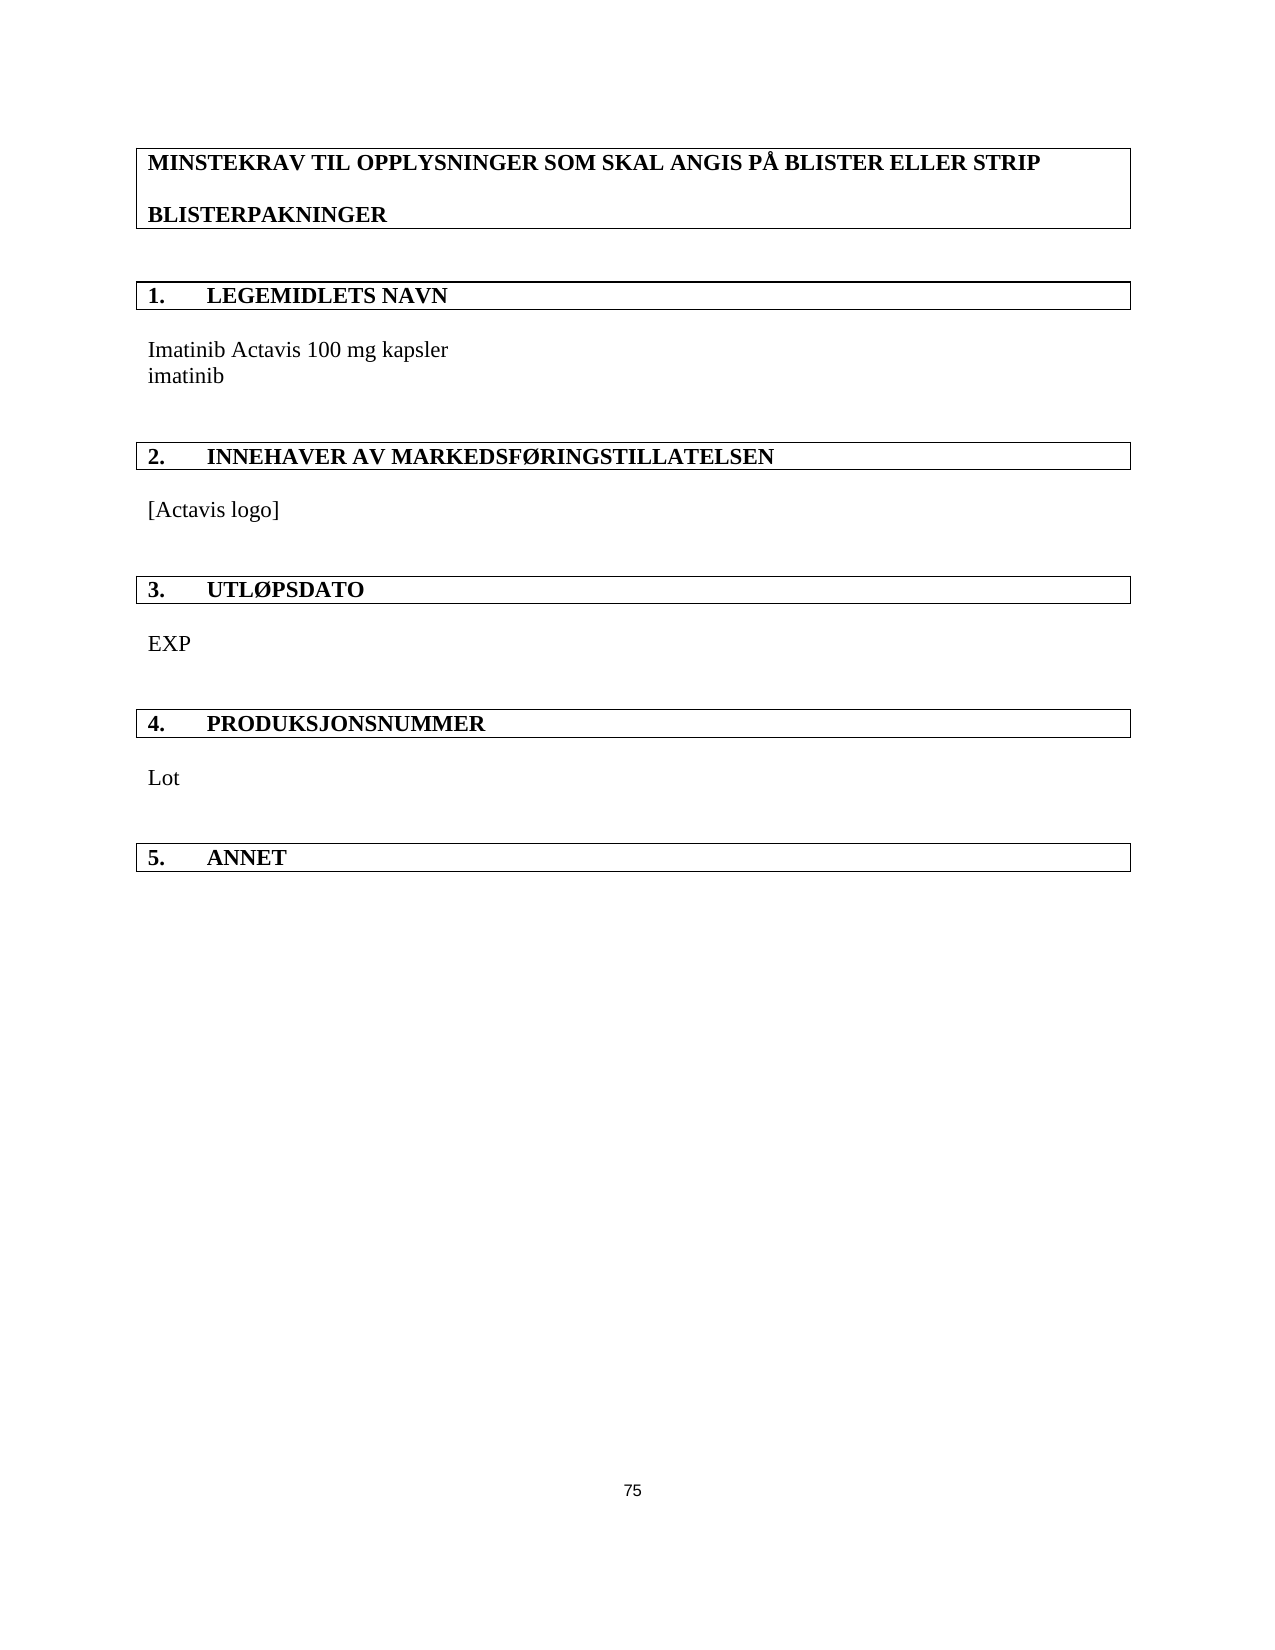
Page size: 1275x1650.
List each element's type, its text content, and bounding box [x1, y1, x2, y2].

text Lot [148, 764, 1127, 791]
text imatinib [148, 363, 1127, 389]
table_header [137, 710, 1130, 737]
text [Actavis logo] [148, 496, 1127, 523]
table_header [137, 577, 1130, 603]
text Imatinib Actavis 100 mg kapsler [148, 336, 1127, 363]
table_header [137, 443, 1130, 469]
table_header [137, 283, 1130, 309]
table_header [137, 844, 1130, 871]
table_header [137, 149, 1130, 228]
text EXP [148, 630, 1127, 657]
